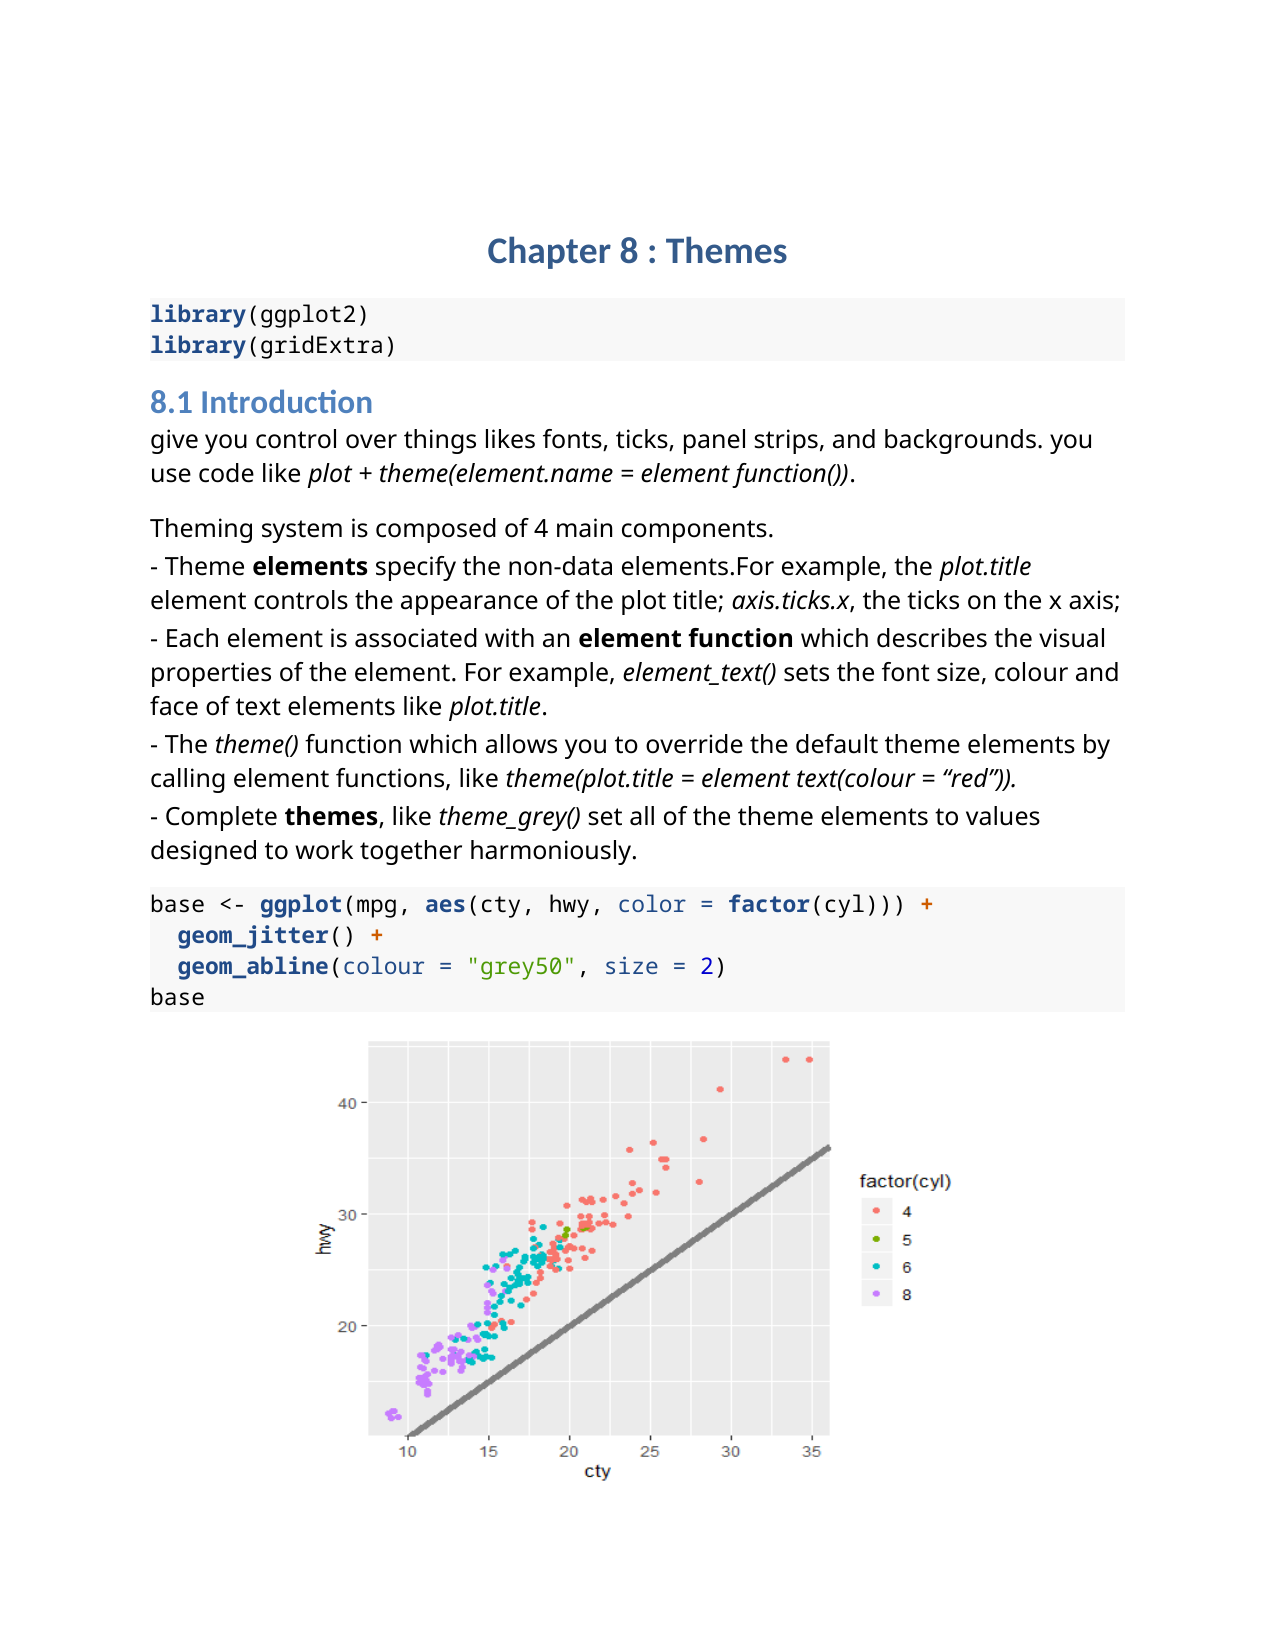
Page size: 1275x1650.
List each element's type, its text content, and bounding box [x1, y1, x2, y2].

text - Each element is associated with an element function which describes the visual properties of the element. For example, element_text() sets the font size, colour and face of text elements like plot.title. [150, 621, 1125, 723]
text base <- ggplot(mpg, aes(cty, hwy, color = factor(cyl))) + geom_jitter() + geom_abline(colour = "grey50", size = 2) base [150, 887, 1125, 1012]
title Chapter 8 : Themes [150, 227, 1125, 273]
text - Theme elements specify the non-data elements.For example, the plot.title element controls the appearance of the plot title; axis.ticks.x, the ticks on the x axis; [150, 549, 1125, 617]
subtitle 8.1 Introduction [150, 381, 1125, 422]
text give you control over things likes fonts, ticks, panel strips, and backgrounds. you use code like plot + theme(element.name = element function()). [150, 422, 1125, 490]
picture [303, 1033, 972, 1489]
text library(ggplot2) library(gridExtra) [370, 298, 1125, 361]
text - Complete themes, like theme_grey() set all of the theme elements to values designed to work together harmoniously. [150, 798, 1125, 867]
text Theming system is composed of 4 main components. [150, 511, 1125, 545]
text - The theme() function which allows you to override the default theme elements by calling element functions, like theme(plot.title = element text(colour = “red”)). [150, 727, 1125, 795]
